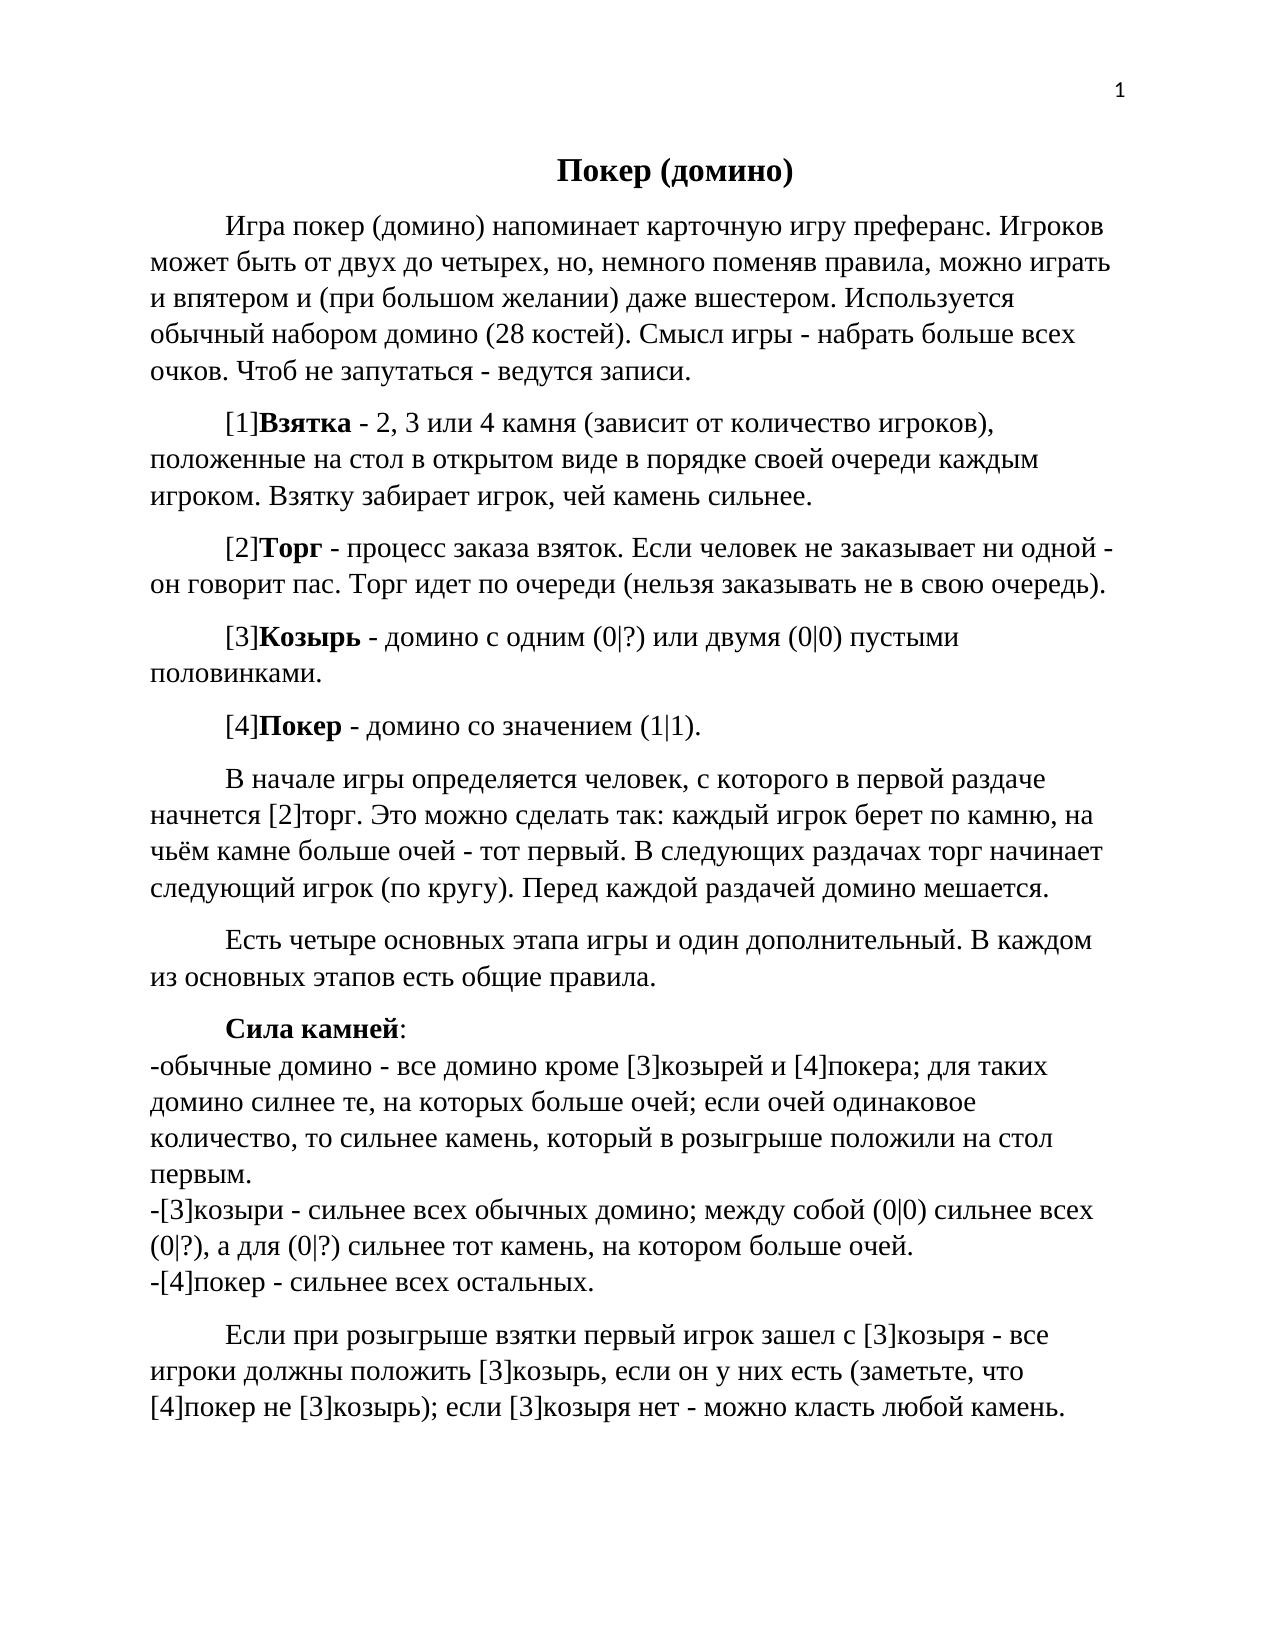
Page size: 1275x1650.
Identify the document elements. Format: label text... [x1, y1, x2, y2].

text Если при розыгрыше взятки первый игрок зашел с [3]козыря - все игроки должны положить [3]козырь, если он у них есть (заметьте, что [4]покер не [3]козырь); если [3]козыря нет - можно класть любой камень. [150, 1317, 1125, 1423]
text В начале игры определяется человек, с которого в первой раздаче начнется [2]торг. Это можно сделать так: каждый игрок берет по камню, на чьём камне больше очей - тот первый. В следующих раздачах торг начинает следующий игрок (по кругу). Перед каждой раздачей домино мешается. [150, 761, 1125, 903]
text [2]Торг - процесс заказа взяток. Если человек не заказывает ни одной - он говорит пас. Торг идет по очереди (нельзя заказывать не в свою очередь). [150, 531, 1125, 600]
text [4]Покер - домино со значением (1|1). [150, 708, 1125, 742]
text Сила камней: -обычные домино - все домино кроме [3]козырей и [4]покера; для таких домино силнее те, на которых больше очей; если очей одинаковое количество, то сильнее камень, который в розыгрыше положили на стол первым. -[3]козыри - сильнее всех обычных домино; между собой (0|0) сильнее всех (0|?), а для (0|?) сильнее тот камень, на котором больше очей. -[4]покер - сильнее всех остальных. [150, 1011, 1125, 1298]
text Покер (домино) [150, 150, 1125, 188]
text Есть четыре основных этапа игры и один дополнительный. В каждом из основных этапов есть общие правила. [150, 922, 1125, 992]
text Игра покер (домино) напоминает карточную игру преферанс. Игроков может быть от двух до четырех, но, немного поменяв правила, можно играть и впятером и (при большом желании) даже вшестером. Используется обычный набором домино (28 костей). Смысл игры - набрать больше всех очков. Чтоб не запутаться - ведутся записи. [150, 208, 1125, 386]
text [3]Козырь - домино с одним (0|?) или двумя (0|0) пустыми половинками. [150, 619, 1125, 689]
text [1]Взятка - 2, 3 или 4 камня (зависит от количество игроков), положенные на стол в открытом виде в порядке своей очереди каждым игроком. Взятку забирает игрок, чей камень сильнее. [150, 405, 1125, 511]
